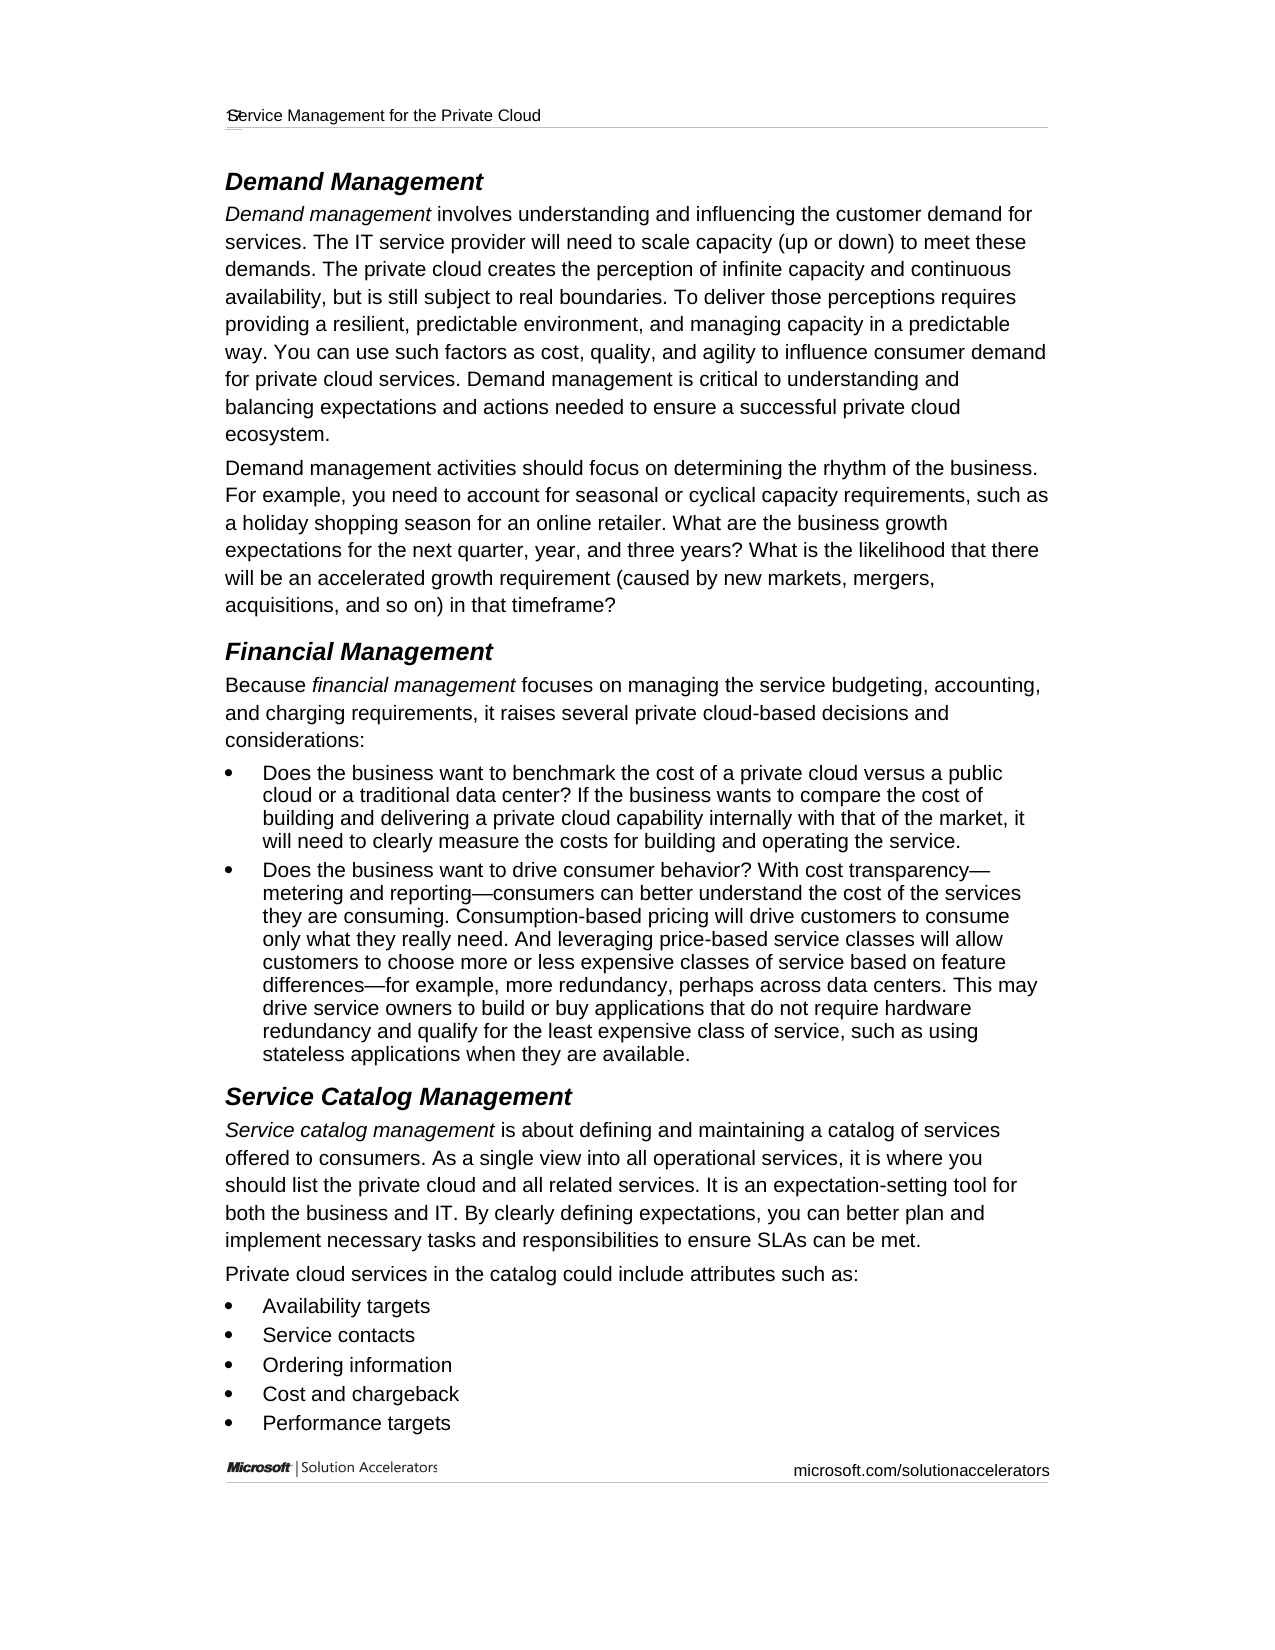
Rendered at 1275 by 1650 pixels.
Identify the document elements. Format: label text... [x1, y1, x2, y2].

text Service catalog management is about defining and maintaining a catalog of services offered to consumers. As a single view into all operational services, it is where you should list the private cloud and all related services. It is an expectation-setting tool for both the business and IT. By clearly defining expectations, you can better plan and implement necessary tasks and responsibilities to ensure SLAs can be met. [225, 1118, 1050, 1252]
text Because financial management focuses on managing the service budgeting, accounting, and charging requirements, it raises several private cloud-based decisions and considerations: [225, 673, 1050, 752]
text Demand management activities should focus on determining the rhythm of the business. For example, you need to account for seasonal or cyclical capacity requirements, such as a holiday shopping season for an online retailer. What are the business growth expectations for the next quarter, year, and three years? What is the likelihood that there will be an accelerated growth requirement (caused by new markets, mergers, acquisitions, and so on) in that timeframe? [225, 456, 1050, 617]
list Service contacts [225, 1324, 1050, 1347]
list Availability targets [225, 1295, 1050, 1318]
list Does the business want to benchmark the cost of a private cloud versus a public cloud or a traditional data center? If the business wants to compare the cost of building and delivering a private cloud capability internally with that of the market, it will need to clearly measure the costs for building and operating the service. [225, 762, 1050, 853]
text Private cloud services in the catalog could include attributes such as: [225, 1262, 1050, 1286]
list Does the business want to drive consumer behavior? With cost transparency—metering and reporting—consumers can better understand the cost of the services they are consuming. Consumption-based pricing will drive customers to consume only what they really need. And leveraging price-based service classes will allow customers to choose more or less expensive classes of service based on feature differences—for example, more redundancy, perhaps across data centers. This may drive service owners to build or buy applications that do not require hardware redundancy and qualify for the least expensive class of service, such as using stateless applications when they are available. [225, 859, 1050, 1066]
list Ordering information [225, 1354, 1050, 1377]
picture [227, 1461, 438, 1477]
text Demand management involves understanding and influencing the customer demand for services. The IT service provider will need to scale capacity (up or down) to meet these demands. The private cloud creates the perception of infinite capacity and continuous availability, but is still subject to real boundaries. To deliver those perceptions requires providing a resilient, predictable environment, and managing capacity in a predictable way. You can use such factors as cost, quality, and agility to influence consumer demand for private cloud services. Demand management is critical to understanding and balancing expectations and actions needed to ensure a successful private cloud ecosystem. [225, 202, 1050, 446]
subtitle Financial Management [225, 637, 1050, 667]
subtitle Service Catalog Management [225, 1082, 1050, 1112]
list Performance targets [225, 1412, 1050, 1435]
list Cost and chargeback [225, 1383, 1050, 1406]
subtitle Demand Management [225, 167, 1050, 196]
